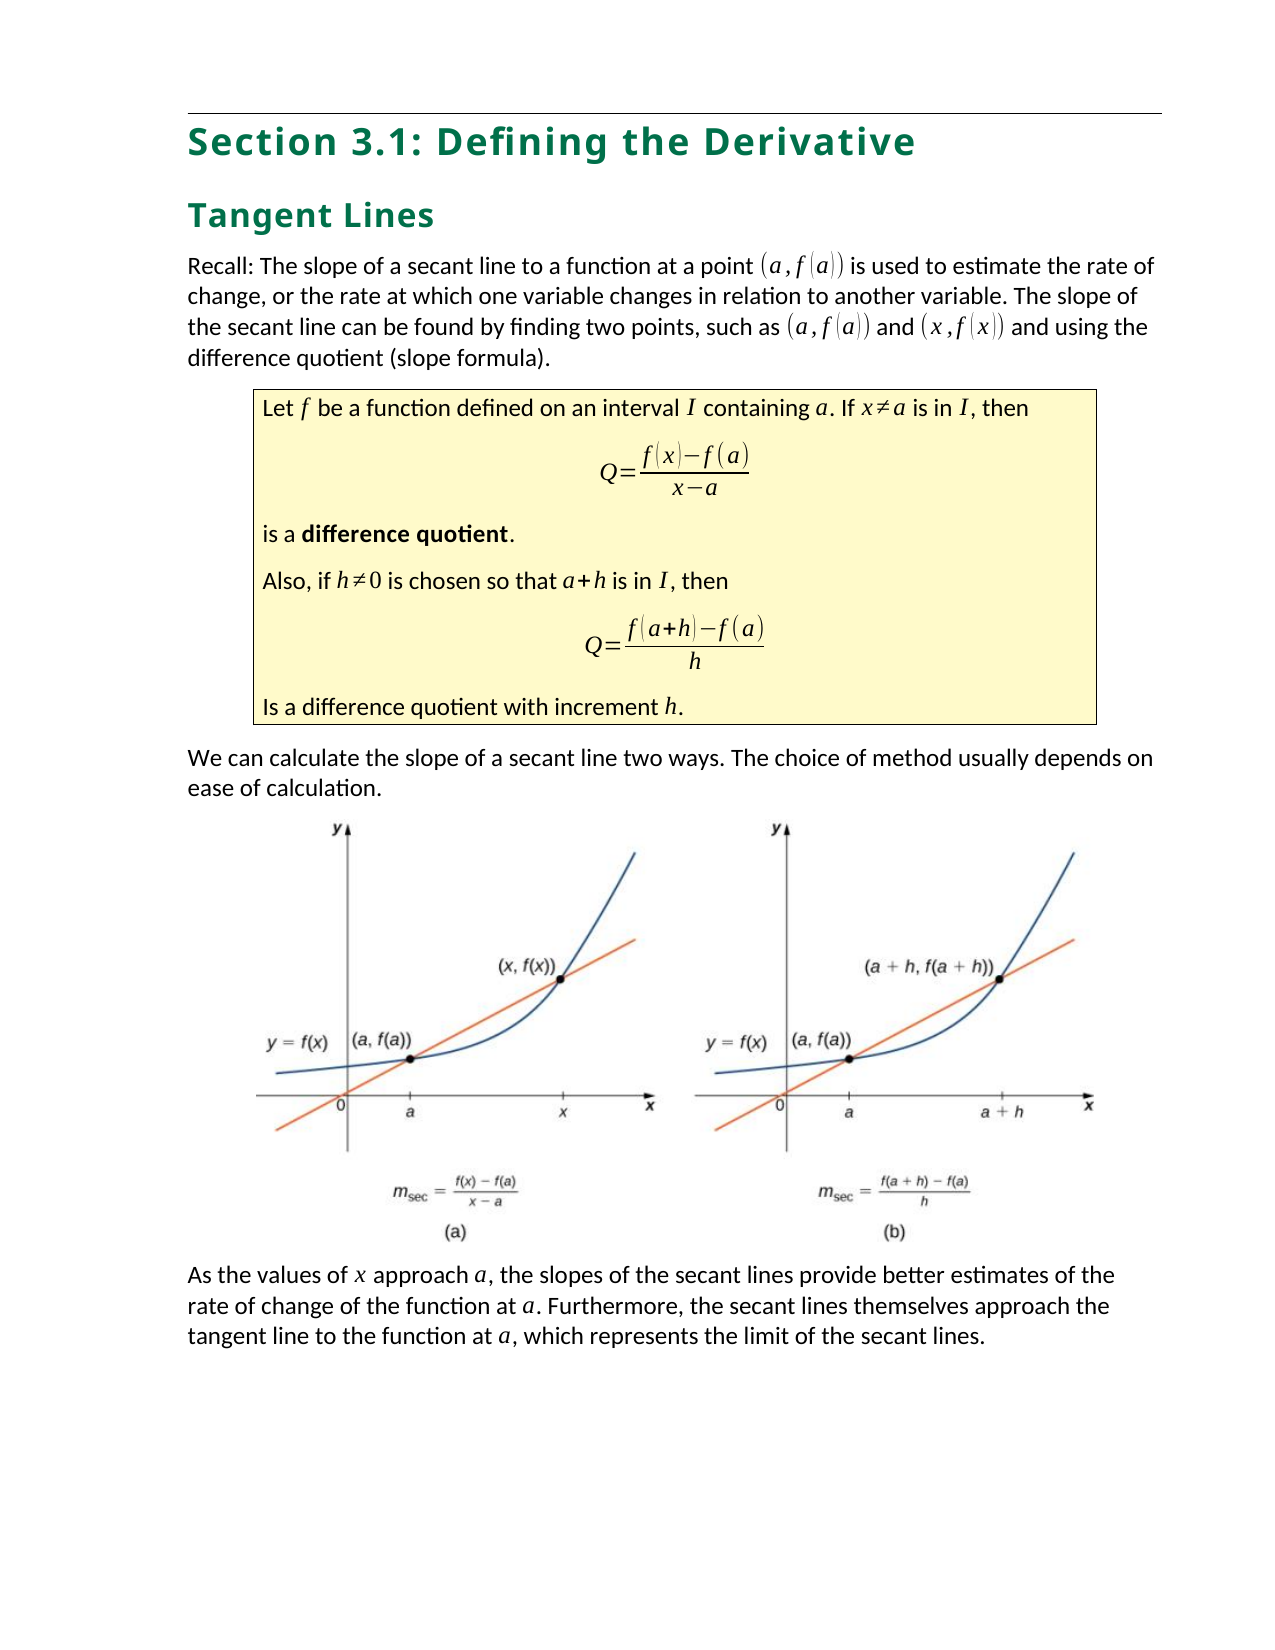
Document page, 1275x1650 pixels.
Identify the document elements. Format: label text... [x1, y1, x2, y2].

text As the values of approach , the slopes of the secant lines provide better estimates of the rate of change of the function at . Furthermore, the secant lines themselves approach the tangent line to the function at , which represents the limit of the secant lines. [187, 1259, 1162, 1351]
text Let be a function defined on an interval containing . If is in , then [254, 390, 1096, 423]
text Is a difference quotient with increment . [254, 688, 1096, 724]
text Recall: The slope of a secant line to a function at a point is used to estimate the rate of change, or the rate at which one variable changes in relation to another variable. The slope of the secant line can be found by finding two points, such as and and using the difference quotient (slope formula). [187, 249, 1162, 372]
subtitle Tangent Lines [187, 192, 1162, 237]
picture [256, 819, 1094, 1243]
text We can calculate the slope of a secant line two ways. The choice of method usually depends on ease of calculation. [187, 742, 1162, 803]
text is a difference quotient. [254, 515, 1096, 549]
text Also, if is chosen so that is in , then [254, 562, 1096, 596]
subtitle Section 3.1: Defining the Derivative [187, 114, 1162, 167]
